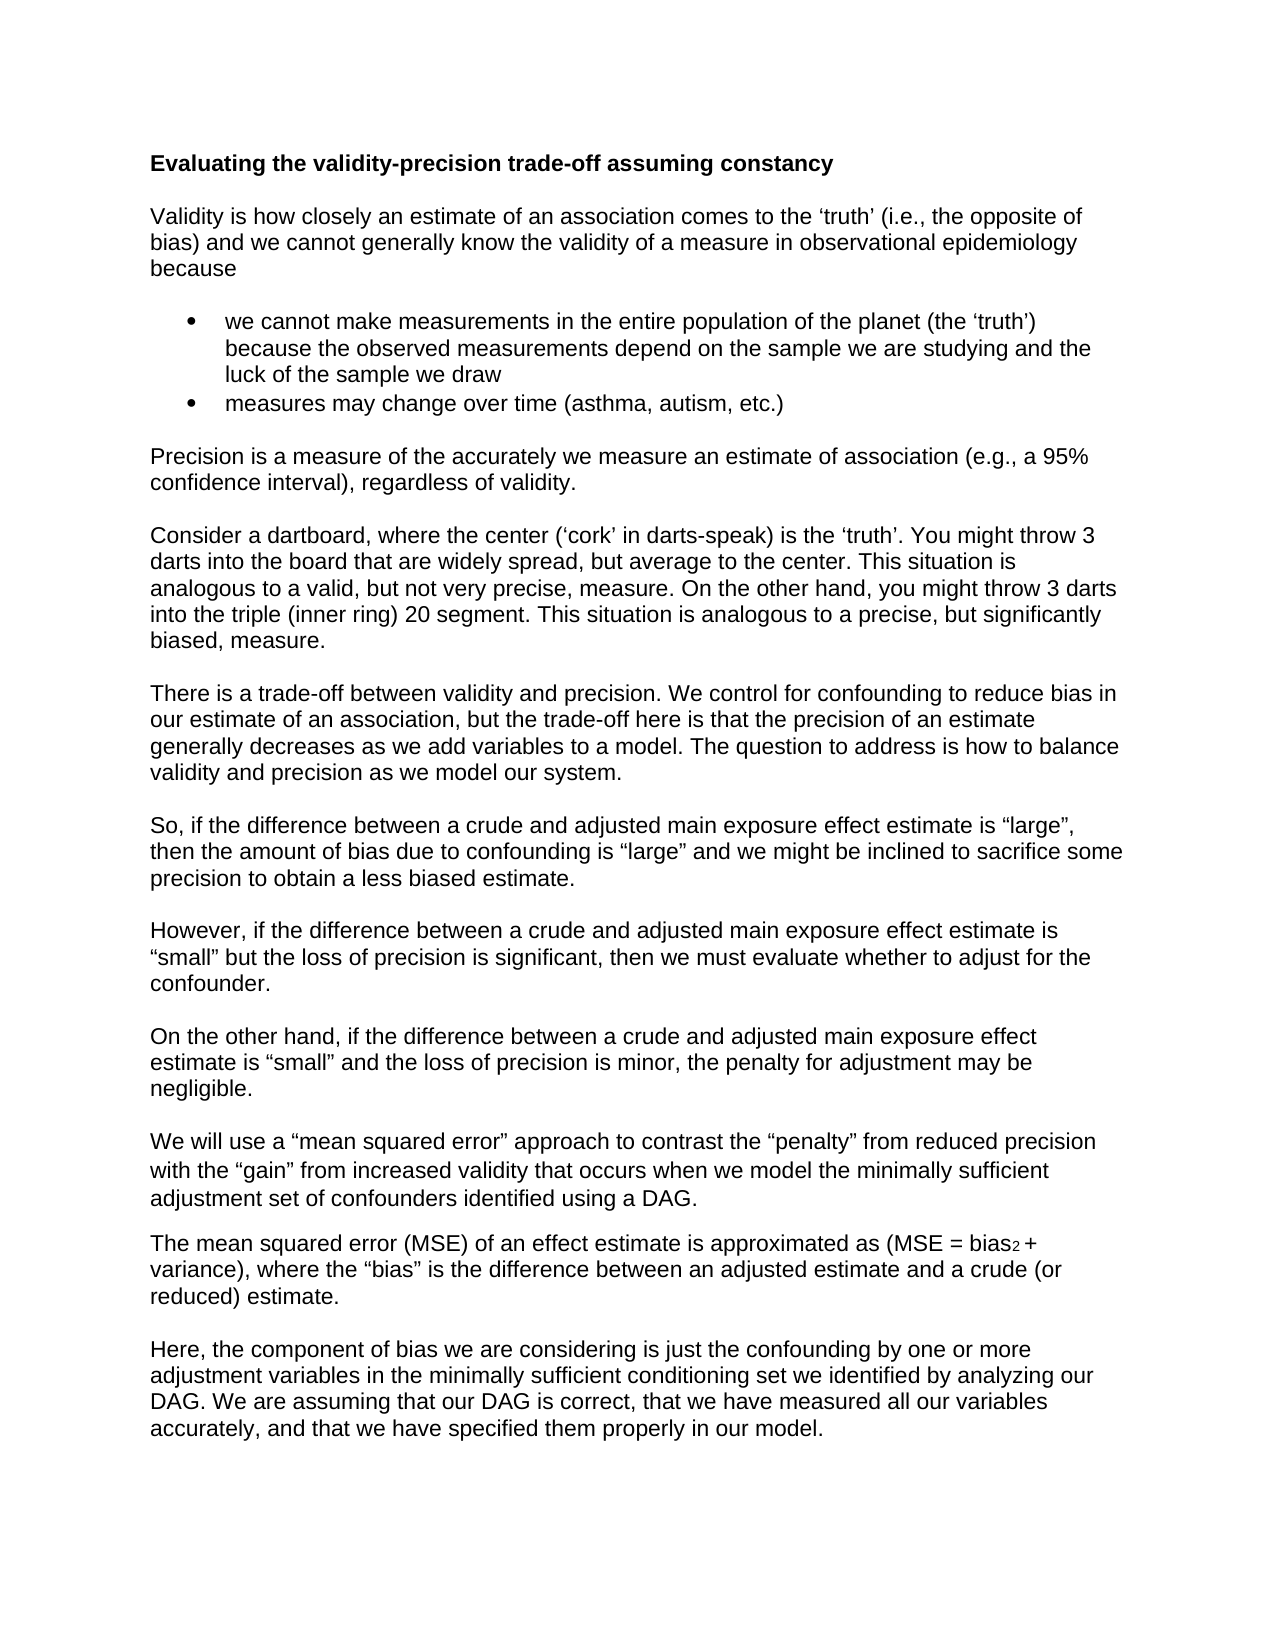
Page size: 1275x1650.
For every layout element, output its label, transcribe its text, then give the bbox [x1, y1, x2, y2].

text Here, the component of bias we are considering is just the confounding by one or more adjustment variables in the minimally sufficient conditioning set we identified by analyzing our DAG. We are assuming that our DAG is correct, that we have measured all our variables accurately, and that we have specified them properly in our model. [150, 1336, 1125, 1441]
list measures may change over time (asthma, autism, etc.) [187, 390, 1125, 417]
text Precision is a measure of the accurately we measure an estimate of association (e.g., a 95% confidence interval), regardless of validity. [150, 443, 1125, 496]
list we cannot make measurements in the entire population of the planet (the ‘truth’) because the observed measurements depend on the sample we are studying and the luck of the sample we draw [187, 308, 1125, 387]
text However, if the difference between a crude and adjusted main exposure effect estimate is “small” but the loss of precision is significant, then we must evaluate whether to adjust for the confounder. [150, 917, 1125, 996]
text The mean squared error (MSE) of an effect estimate is approximated as (MSE = bias2 + variance), where the “bias” is the difference between an adjusted estimate and a crude (or reduced) estimate. [150, 1230, 1125, 1309]
text Evaluating the validity-precision trade-off assuming constancy [150, 150, 1125, 176]
text So, if the difference between a crude and adjusted main exposure effect estimate is “large”, then the amount of bias due to confounding is “large” and we might be inclined to sacrifice some precision to obtain a less biased estimate. [150, 812, 1125, 891]
text On the other hand, if the difference between a crude and adjusted main exposure effect estimate is “small” and the loss of precision is minor, the penalty for adjustment may be negligible. [150, 1023, 1125, 1102]
text There is a trade-off between validity and precision. We control for confounding to reduce bias in our estimate of an association, but the trade-off here is that the precision of an estimate generally decreases as we add variables to a model. The question to address is how to balance validity and precision as we model our system. [150, 680, 1125, 786]
text Consider a dartboard, where the center (‘cork’ in darts-speak) is the ‘truth’. You might throw 3 darts into the board that are widely spread, but average to the center. This situation is analogous to a valid, but not very precise, measure. On the other hand, you might throw 3 darts into the triple (inner ring) 20 segment. This situation is analogous to a precise, but significantly biased, measure. [150, 522, 1125, 654]
text Validity is how closely an estimate of an association comes to the ‘truth’ (i.e., the opposite of bias) and we cannot generally know the validity of a measure in observational epidemiology because [150, 203, 1125, 282]
text We will use a “mean squared error” approach to contrast the “penalty” from reduced precision with the “gain” from increased validity that occurs when we model the minimally sufficient adjustment set of confounders identified using a DAG. [150, 1128, 1125, 1211]
